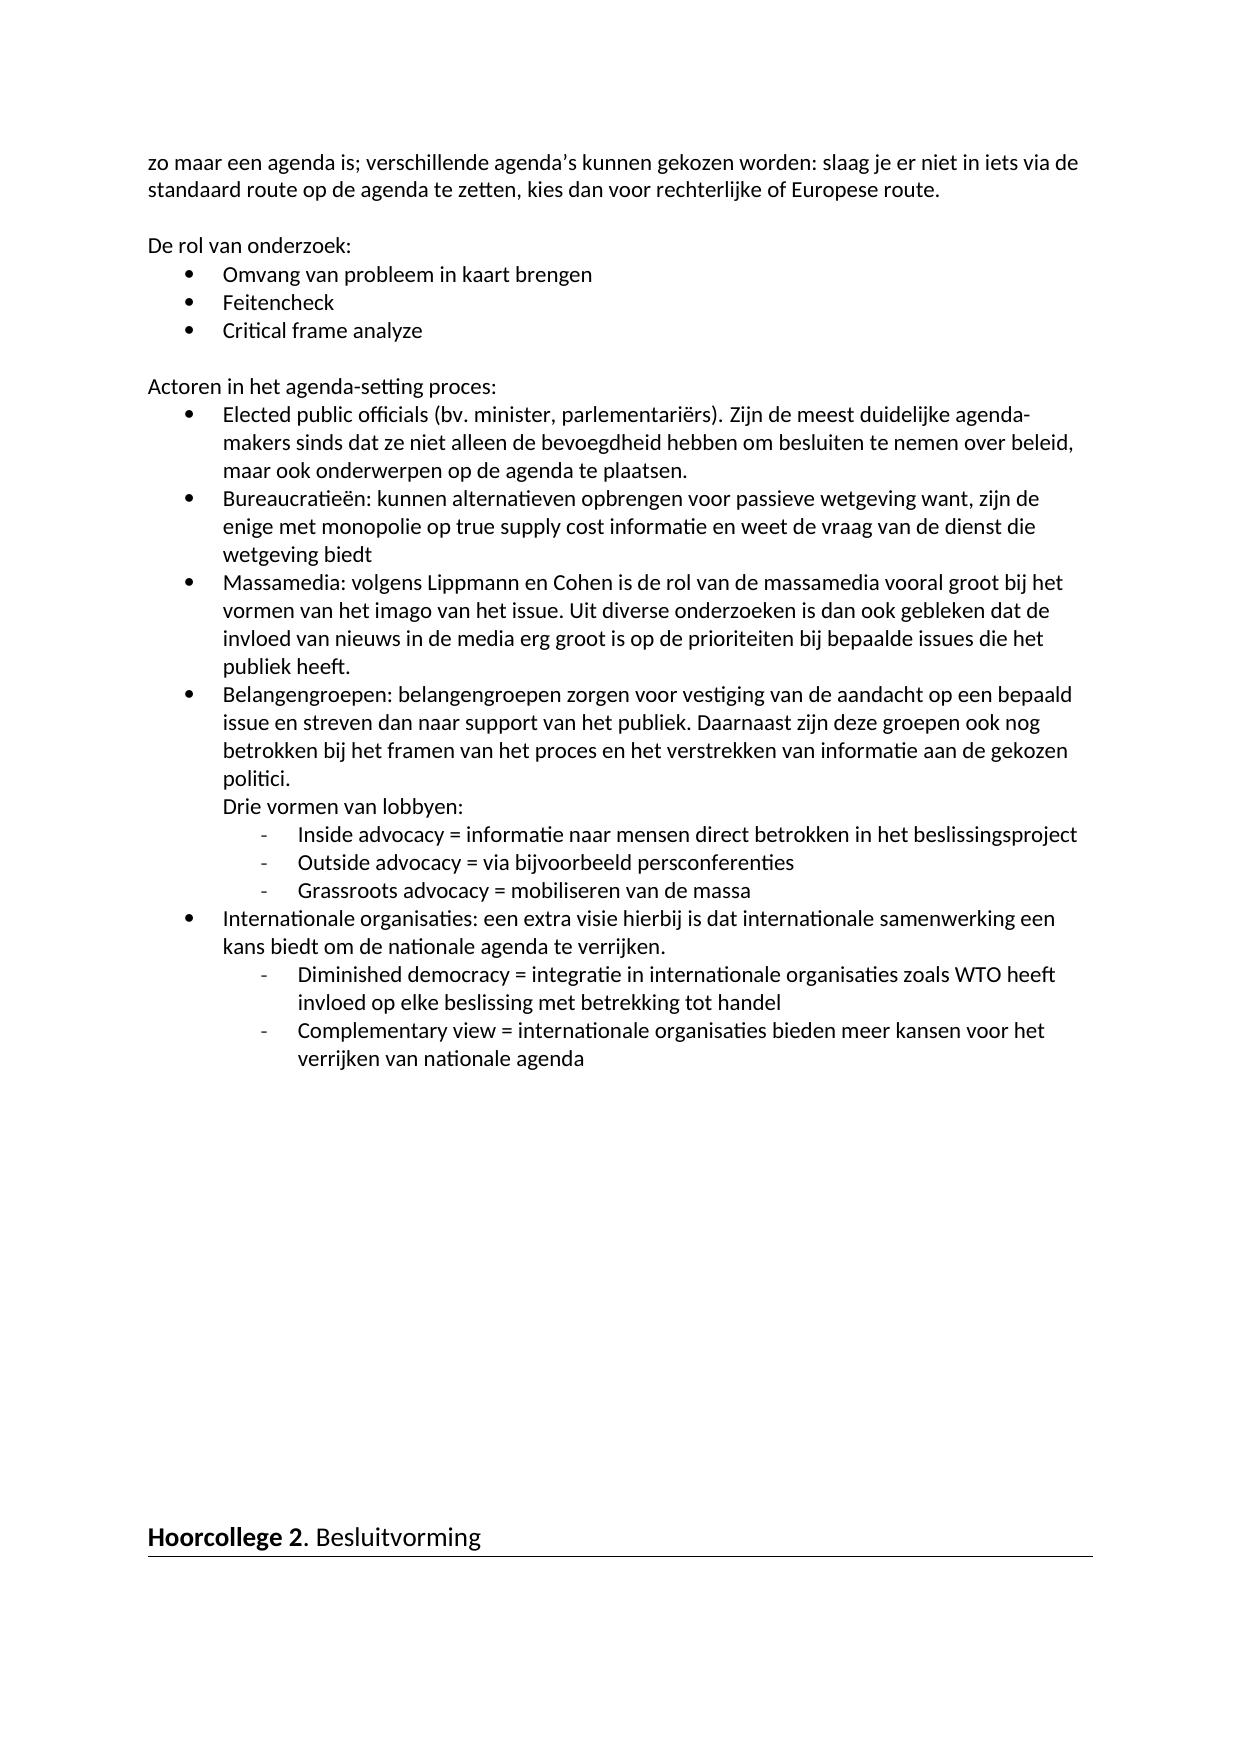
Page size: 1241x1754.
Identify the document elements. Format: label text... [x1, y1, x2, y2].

text Hoorcollege 2. Besluitvorming [148, 1521, 1093, 1556]
list Critical frame analyze [185, 316, 1093, 344]
list Elected public officials (bv. minister, parlementariërs). Zijn de meest duidelijke agenda-makers sinds dat ze niet alleen de bevoegdheid hebben om besluiten te nemen over beleid, maar ook onderwerpen op de agenda te plaatsen. [185, 400, 1093, 484]
list Belangengroepen: belangengroepen zorgen voor vestiging van de aandacht op een bepaald issue en streven dan naar support van het publiek. Daarnaast zijn deze groepen ook nog betrokken bij het framen van het proces en het verstrekken van informatie aan de gekozen politici. [185, 680, 1093, 792]
list Inside advocacy = informatie naar mensen direct betrokken in het beslissingsproject [260, 820, 1093, 848]
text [148, 148, 1093, 204]
text Drie vormen van lobbyen: [223, 792, 1093, 820]
list Internationale organisaties: een extra visie hierbij is dat internationale samenwerking een kans biedt om de nationale agenda te verrijken. [185, 904, 1093, 960]
list Omvang van probleem in kaart brengen [185, 260, 1093, 288]
text Actoren in het agenda-setting proces: [148, 372, 1093, 400]
list Complementary view = internationale organisaties bieden meer kansen voor het verrijken van nationale agenda [260, 1016, 1093, 1072]
text De rol van onderzoek: [148, 232, 1093, 260]
list Diminished democracy = integratie in internationale organisaties zoals WTO heeft invloed op elke beslissing met betrekking tot handel [260, 960, 1093, 1016]
list Massamedia: volgens Lippmann en Cohen is de rol van de massamedia vooral groot bij het vormen van het imago van het issue. Uit diverse onderzoeken is dan ook gebleken dat de invloed van nieuws in de media erg groot is op de prioriteiten bij bepaalde issues die het publiek heeft. [185, 568, 1093, 680]
list Grassroots advocacy = mobiliseren van de massa [260, 876, 1093, 904]
list Outside advocacy = via bijvoorbeeld persconferenties [260, 848, 1093, 876]
list Feitencheck [185, 288, 1093, 316]
list Bureaucratieën: kunnen alternatieven opbrengen voor passieve wetgeving want, zijn de enige met monopolie op true supply cost informatie en weet de vraag van de dienst die wetgeving biedt [185, 484, 1093, 568]
